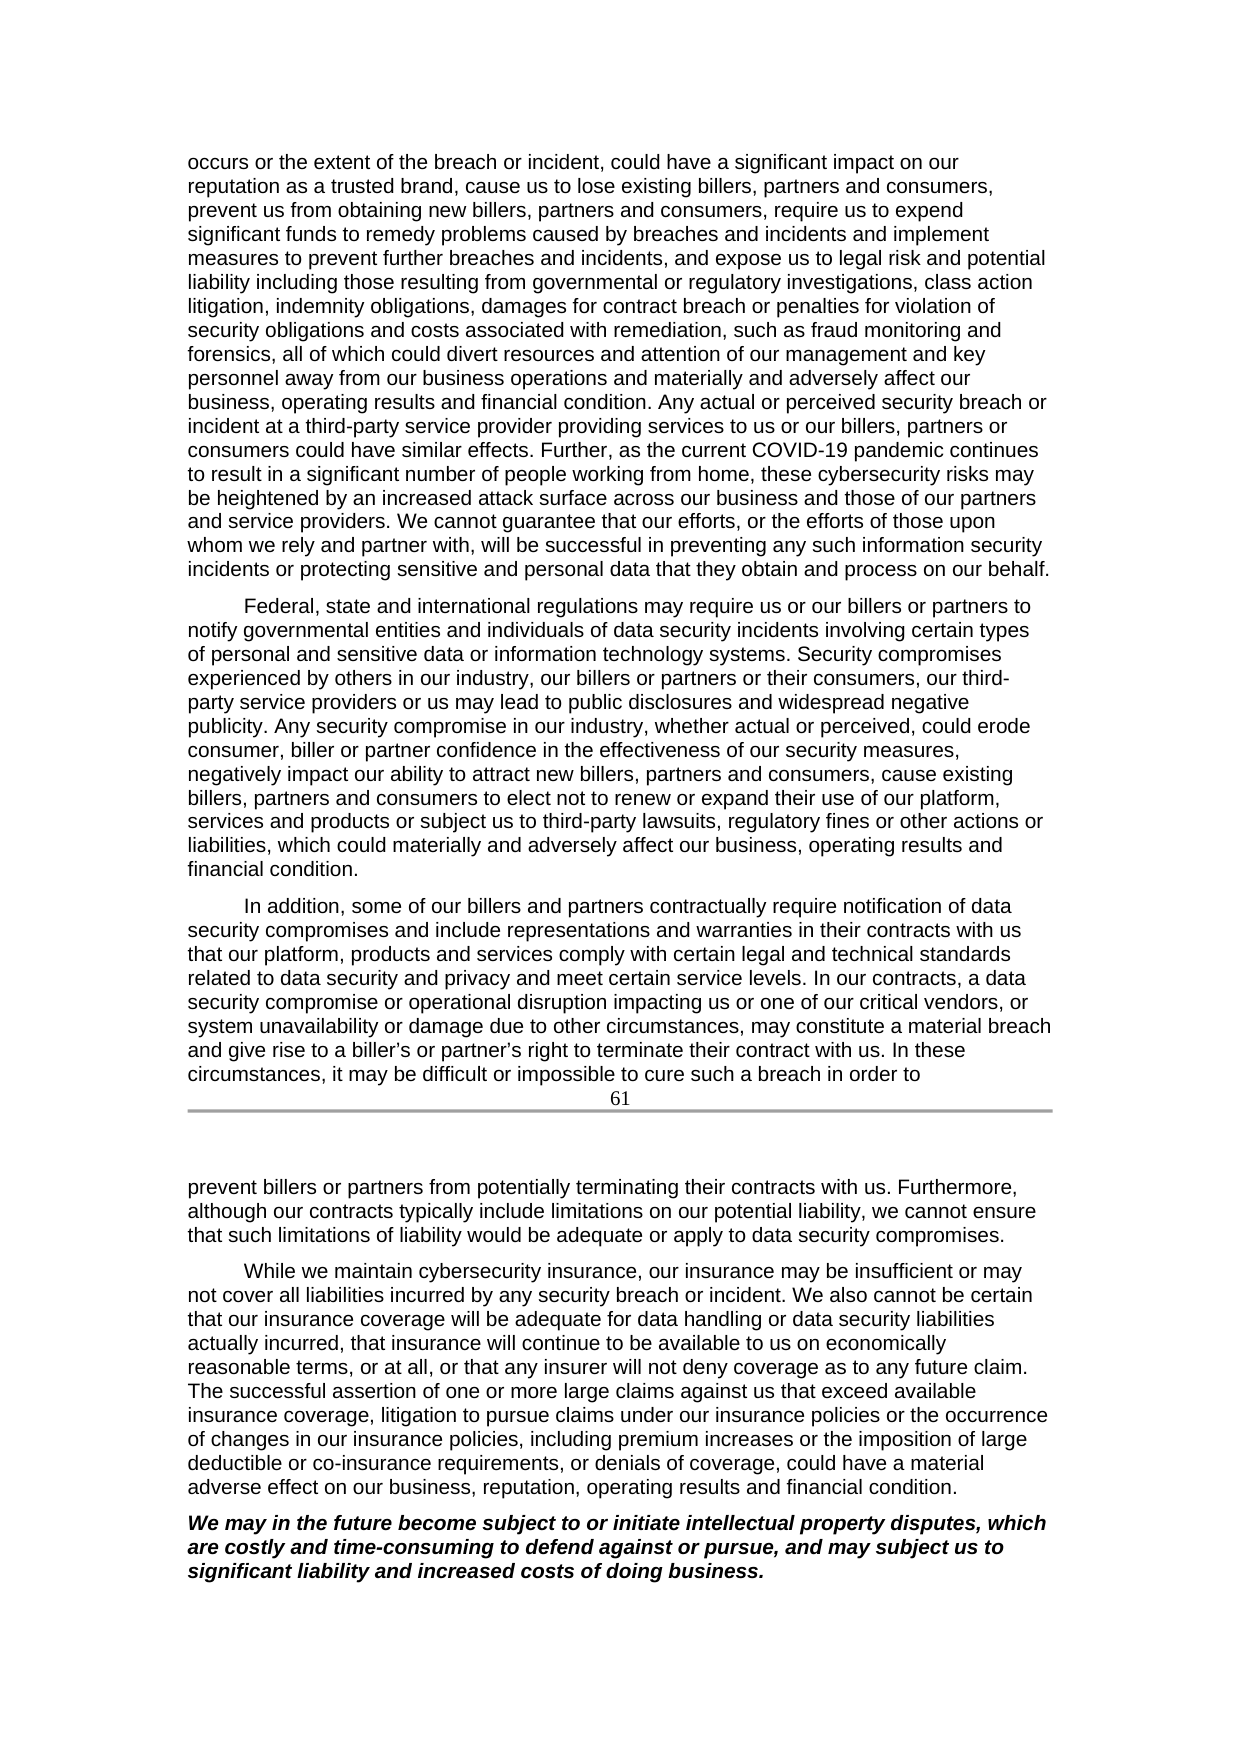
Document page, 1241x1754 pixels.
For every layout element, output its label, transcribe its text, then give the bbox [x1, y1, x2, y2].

text While we maintain cybersecurity insurance, our insurance may be insufficient or may not cover all liabilities incurred by any security breach or incident. We also cannot be certain that our insurance coverage will be adequate for data handling or data security liabilities actually incurred, that insurance will continue to be available to us on economically reasonable terms, or at all, or that any insurer will not deny coverage as to any future claim. The successful assertion of one or more large claims against us that exceed available insurance coverage, litigation to pursue claims under our insurance policies or the occurrence of changes in our insurance policies, including premium increases or the imposition of large deductible or co-insurance requirements, or denials of coverage, could have a material adverse effect on our business, reputation, operating results and financial condition. [187, 1259, 1053, 1499]
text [187, 150, 1053, 581]
text 61 [187, 1085, 1053, 1109]
text We may in the future become subject to or initiate intellectual property disputes, which are costly and time-consuming to defend against or pursue, and may subject us to significant liability and increased costs of doing business. [187, 1511, 1053, 1583]
text Federal, state and international regulations may require us or our billers or partners to notify governmental entities and individuals of data security incidents involving certain types of personal and sensitive data or information technology systems. Security compromises experienced by others in our industry, our billers or partners or their consumers, our third-party service providers or us may lead to public disclosures and widespread negative publicity. Any security compromise in our industry, whether actual or perceived, could erode consumer, biller or partner confidence in the effectiveness of our security measures, negatively impact our ability to attract new billers, partners and consumers, cause existing billers, partners and consumers to elect not to renew or expand their use of our platform, services and products or subject us to third-party lawsuits, regulatory fines or other actions or liabilities, which could materially and adversely affect our business, operating results and financial condition. [187, 594, 1053, 881]
text In addition, some of our billers and partners contractually require notification of data security compromises and include representations and warranties in their contracts with us that our platform, products and services comply with certain legal and technical standards related to data security and privacy and meet certain service levels. In our contracts, a data security compromise or operational disruption impacting us or one of our critical vendors, or system unavailability or damage due to other circumstances, may constitute a material breach and give rise to a biller’s or partner’s right to terminate their contract with us. In these circumstances, it may be difficult or impossible to cure such a breach in order to [187, 894, 1053, 1085]
text prevent billers or partners from potentially terminating their contracts with us. Furthermore, although our contracts typically include limitations on our potential liability, we cannot ensure that such limitations of liability would be adequate or apply to data security compromises. [187, 1175, 1053, 1247]
